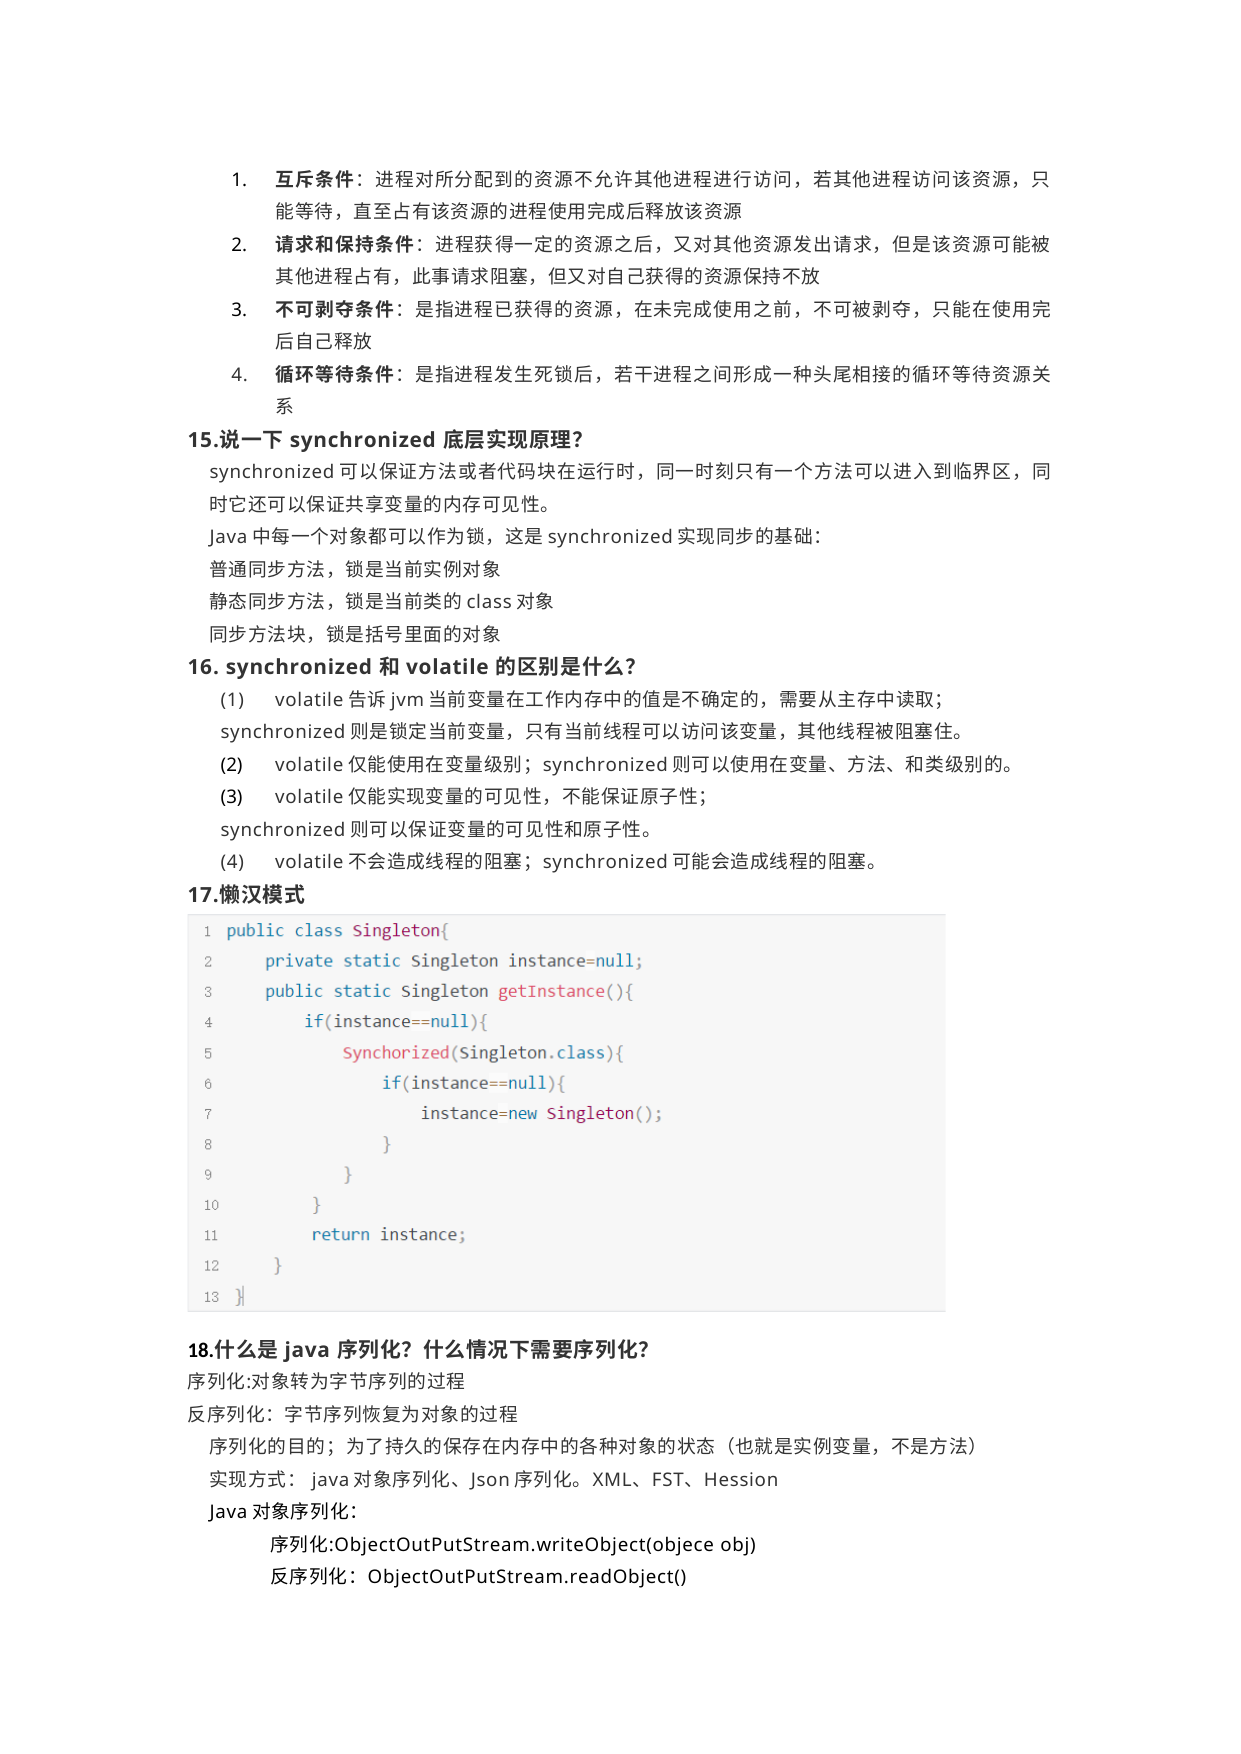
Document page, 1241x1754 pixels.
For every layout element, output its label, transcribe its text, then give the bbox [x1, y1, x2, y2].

list 请求和保持条件：进程获得一定的资源之后，又对其他资源发出请求，但是该资源可能被其他进程占有，此事请求阻塞，但又对自己获得的资源保持不放 [231, 227, 1053, 292]
text synchronized可以保证方法或者代码块在运行时，同一时刻只有一个方法可以进入到临界区，同时它还可以保证共享变量的内存可见性。 [209, 454, 1053, 519]
list 不可剥夺条件：是指进程已获得的资源，在未完成使用之前，不可被剥夺，只能在使用完后自己释放 [231, 292, 1053, 357]
text 普通同步方法，锁是当前实例对象 [209, 552, 1053, 584]
list synchronized则可以保证变量的可见性和原子性。 [220, 812, 1053, 844]
list volatile不会造成线程的阻塞；synchronized可能会造成线程的阻塞。 [220, 844, 1053, 877]
list 反序列化：字节序列恢复为对象的过程 [187, 1397, 1053, 1429]
picture [187, 909, 946, 1315]
list volatile仅能使用在变量级别；synchronized则可以使用在变量、方法、和类级别的。 [220, 747, 1053, 779]
text 反序列化：ObjectOutPutStream.readObject() [209, 1559, 1053, 1592]
text 15.说一下 synchronized 底层实现原理？ [187, 422, 1053, 454]
text Java中每一个对象都可以作为锁，这是synchronized实现同步的基础： [209, 519, 1053, 552]
list 互斥条件：进程对所分配到的资源不允许其他进程进行访问，若其他进程访问该资源，只能等待，直至占有该资源的进程使用完成后释放该资源 [231, 162, 1053, 227]
list 序列化:对象转为字节序列的过程 [187, 1364, 1053, 1397]
text 静态同步方法，锁是当前类的class对象 [209, 584, 1053, 617]
list synchronized则是锁定当前变量，只有当前线程可以访问该变量，其他线程被阻塞住。 [220, 714, 1053, 747]
list volatile告诉jvm当前变量在工作内存中的值是不确定的，需要从主存中读取； [220, 682, 1053, 714]
list 17.懒汉模式 [187, 877, 1053, 909]
text 序列化:ObjectOutPutStream.writeObject(objece obj) [209, 1527, 1053, 1559]
text 序列化的目的；为了持久的保存在内存中的各种对象的状态（也就是实例变量，不是方法） [209, 1429, 1053, 1462]
text 同步方法块，锁是括号里面的对象 [209, 617, 1053, 649]
list 18.什么是 java 序列化？什么情况下需要序列化？ [187, 1332, 1053, 1364]
text 16. synchronized 和 volatile 的区别是什么？ [187, 649, 1053, 682]
text Java对象序列化： [209, 1494, 1053, 1527]
list volatile仅能实现变量的可见性，不能保证原子性； [220, 779, 1053, 812]
list 循环等待条件：是指进程发生死锁后，若干进程之间形成一种头尾相接的循环等待资源关系 [231, 357, 1053, 422]
text 实现方式： java对象序列化、Json序列化。XML、FST、Hession [209, 1462, 1053, 1494]
